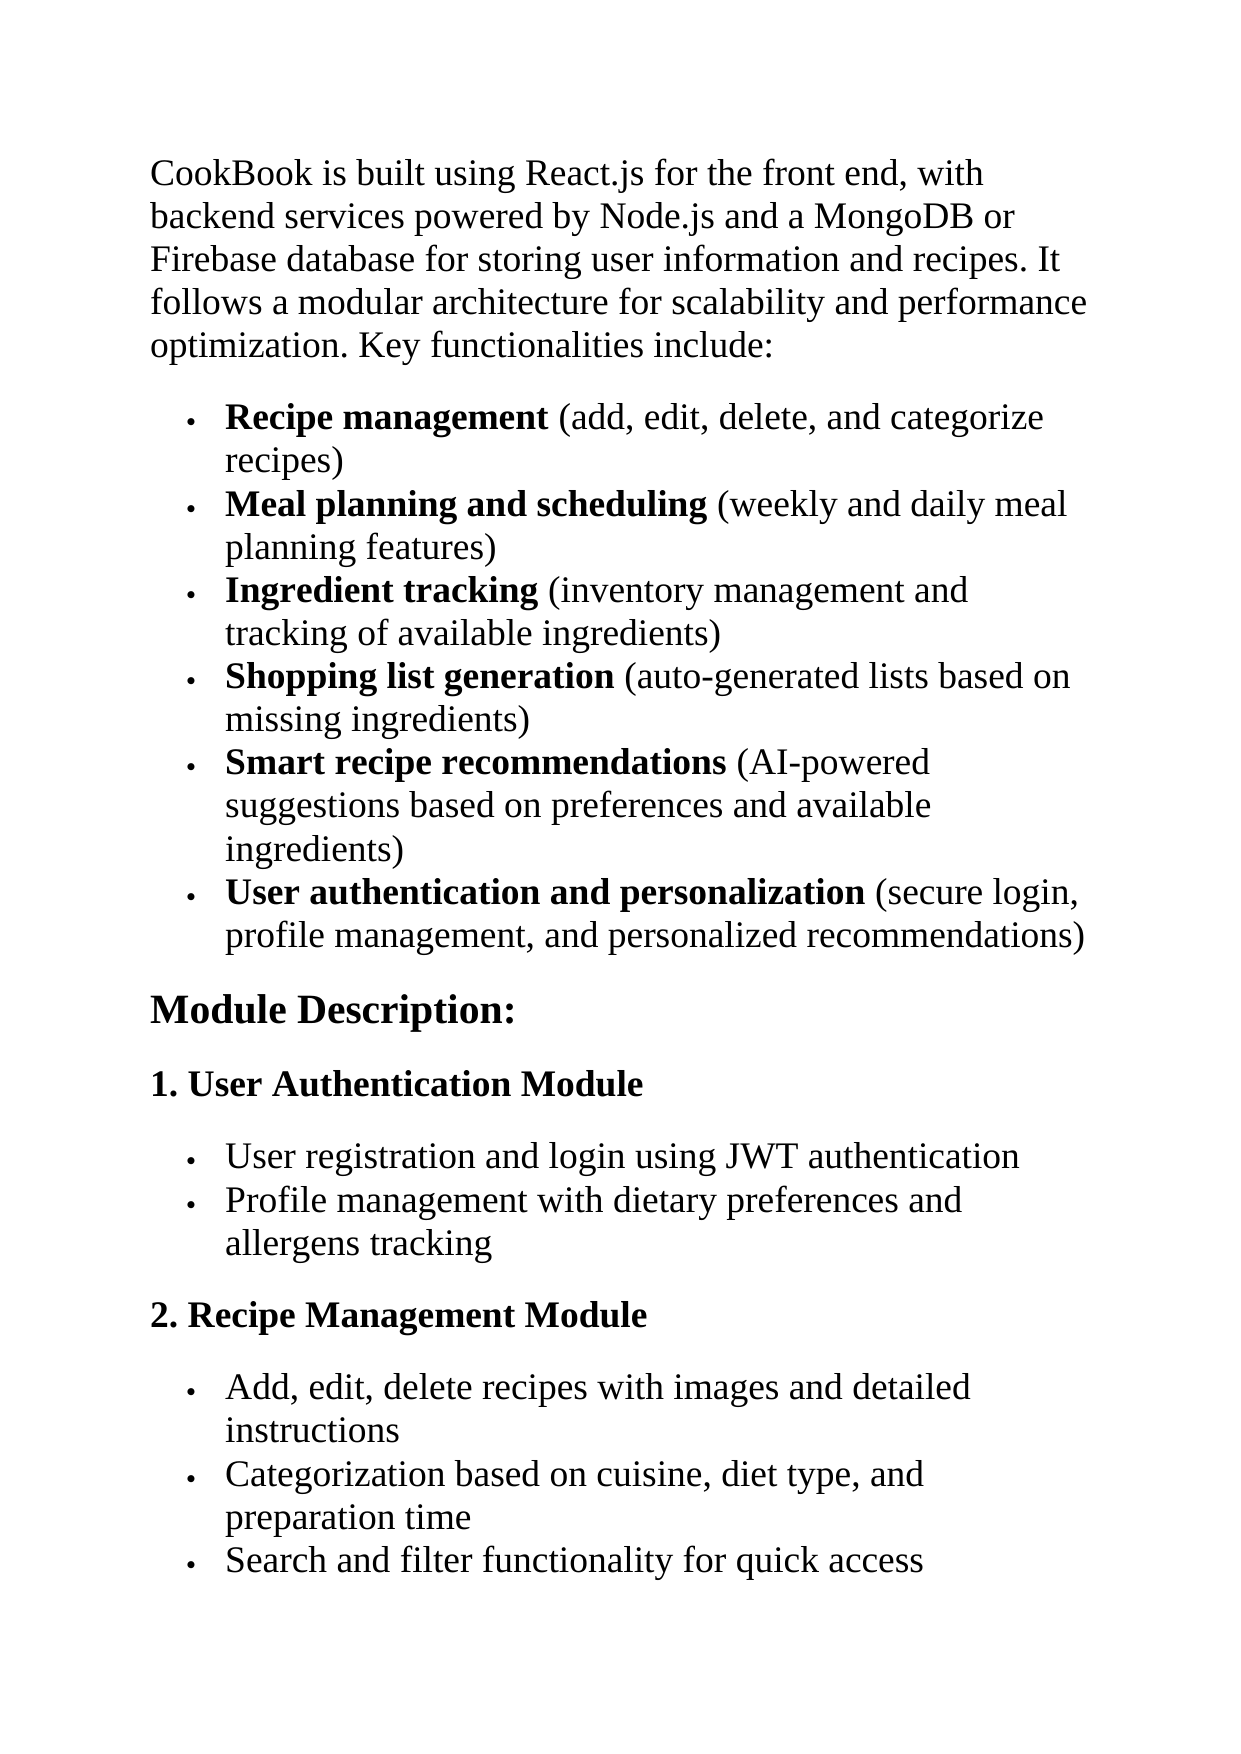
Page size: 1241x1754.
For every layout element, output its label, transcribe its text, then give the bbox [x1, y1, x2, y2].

list Add, edit, delete recipes with images and detailed instructions [187, 1365, 1090, 1451]
list Smart recipe recommendations (AI-powered suggestions based on preferences and available ingredients) [187, 740, 1090, 869]
list Categorization based on cuisine, diet type, and preparation time [187, 1451, 1090, 1537]
list Ingredient tracking (inventory management and tracking of available ingredients) [187, 567, 1090, 653]
text Module Description: [150, 984, 1090, 1032]
list Meal planning and scheduling (weekly and daily meal planning features) [187, 481, 1090, 567]
list User registration and login using JWT authentication [187, 1134, 1090, 1177]
list Search and filter functionality for quick access [187, 1537, 1090, 1580]
list User authentication and personalization (secure login, profile management, and personalized recommendations) [187, 869, 1090, 955]
list Recipe management (add, edit, delete, and categorize recipes) [187, 395, 1090, 481]
text 2. Recipe Management Module [150, 1292, 1090, 1336]
list Profile management with dietary preferences and allergens tracking [187, 1177, 1090, 1263]
list Shopping list generation (auto-generated lists based on missing ingredients) [187, 653, 1090, 740]
text CookBook is built using React.js for the front end, with backend services powered by Node.js and a MongoDB or Firebase database for storing user information and recipes. It follows a modular architecture for scalability and performance optimization. Key functionalities include: [150, 150, 1090, 366]
text 1. User Authentication Module [150, 1062, 1090, 1105]
